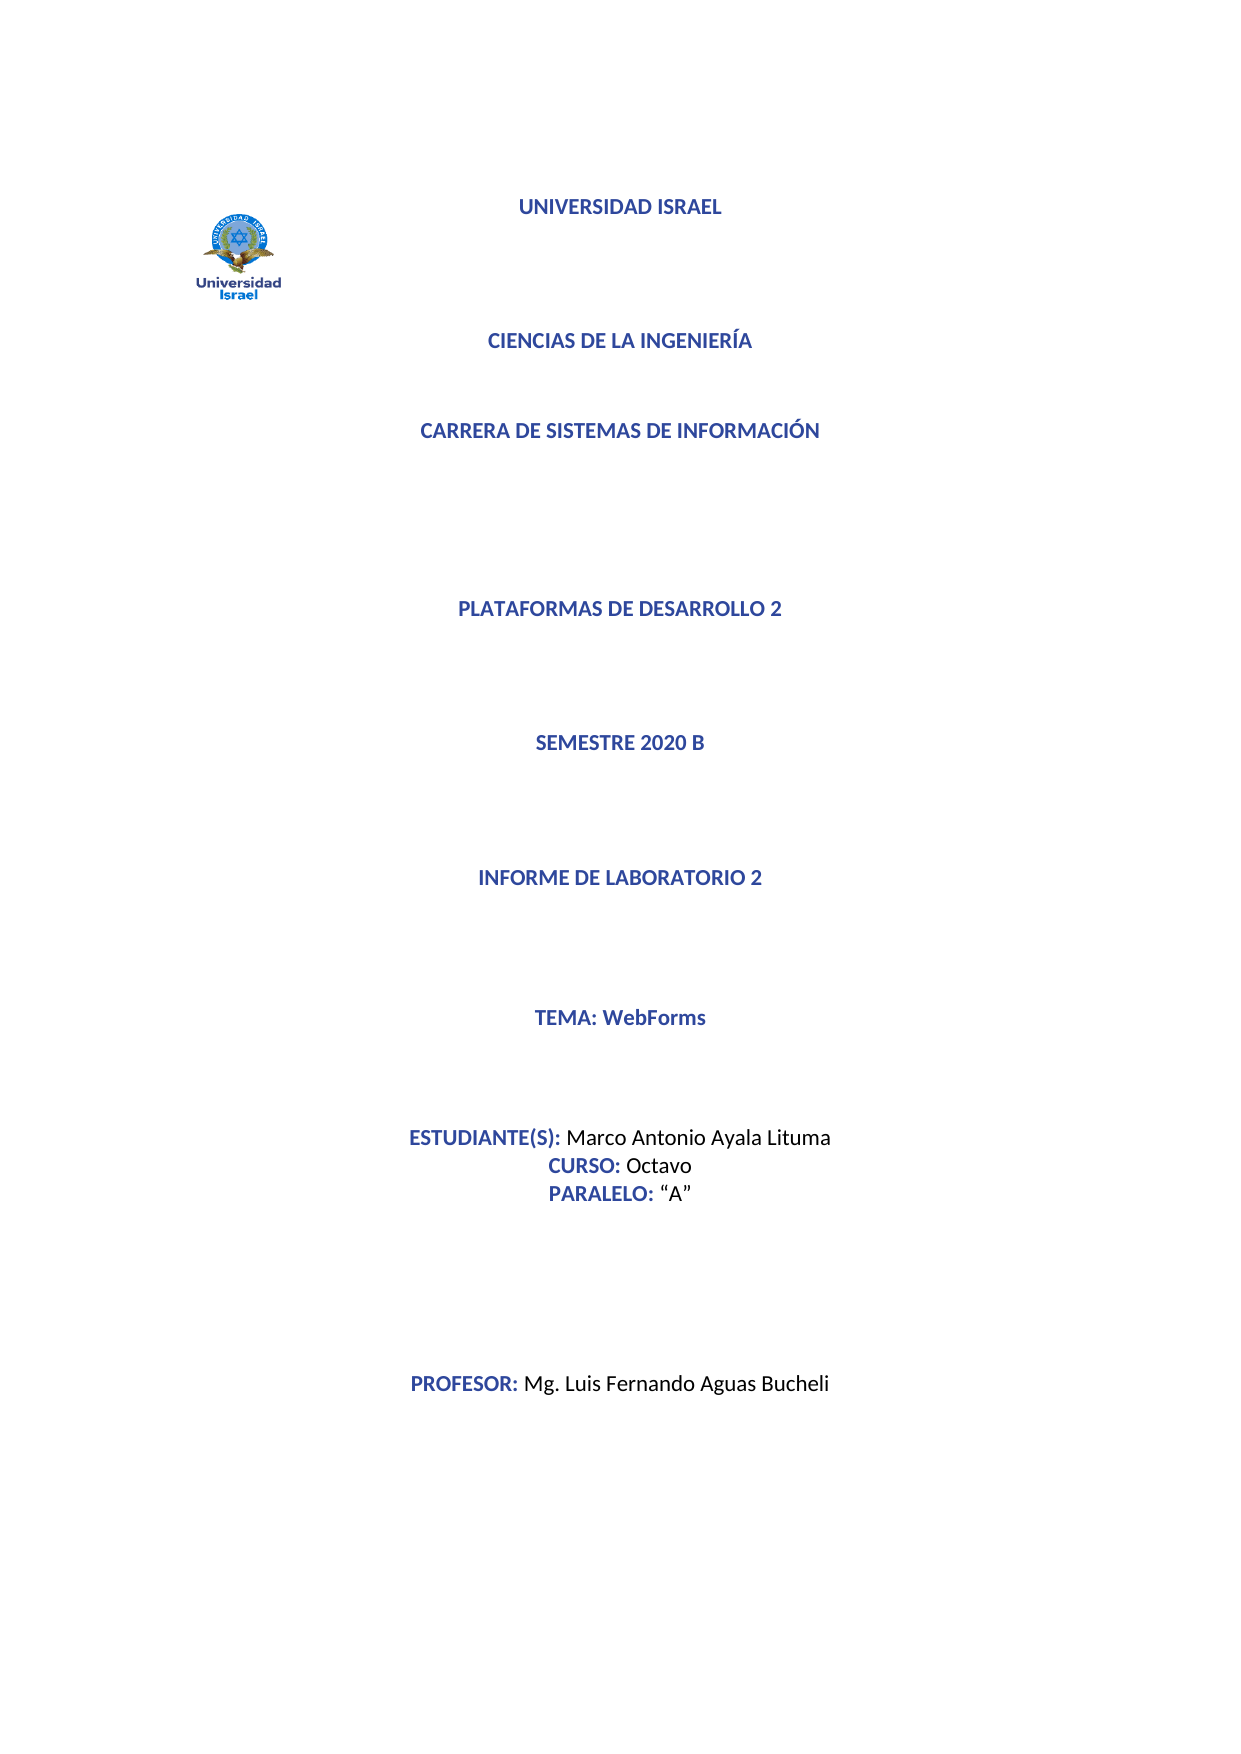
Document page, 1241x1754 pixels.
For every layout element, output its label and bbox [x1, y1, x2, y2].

picture [177, 195, 300, 319]
